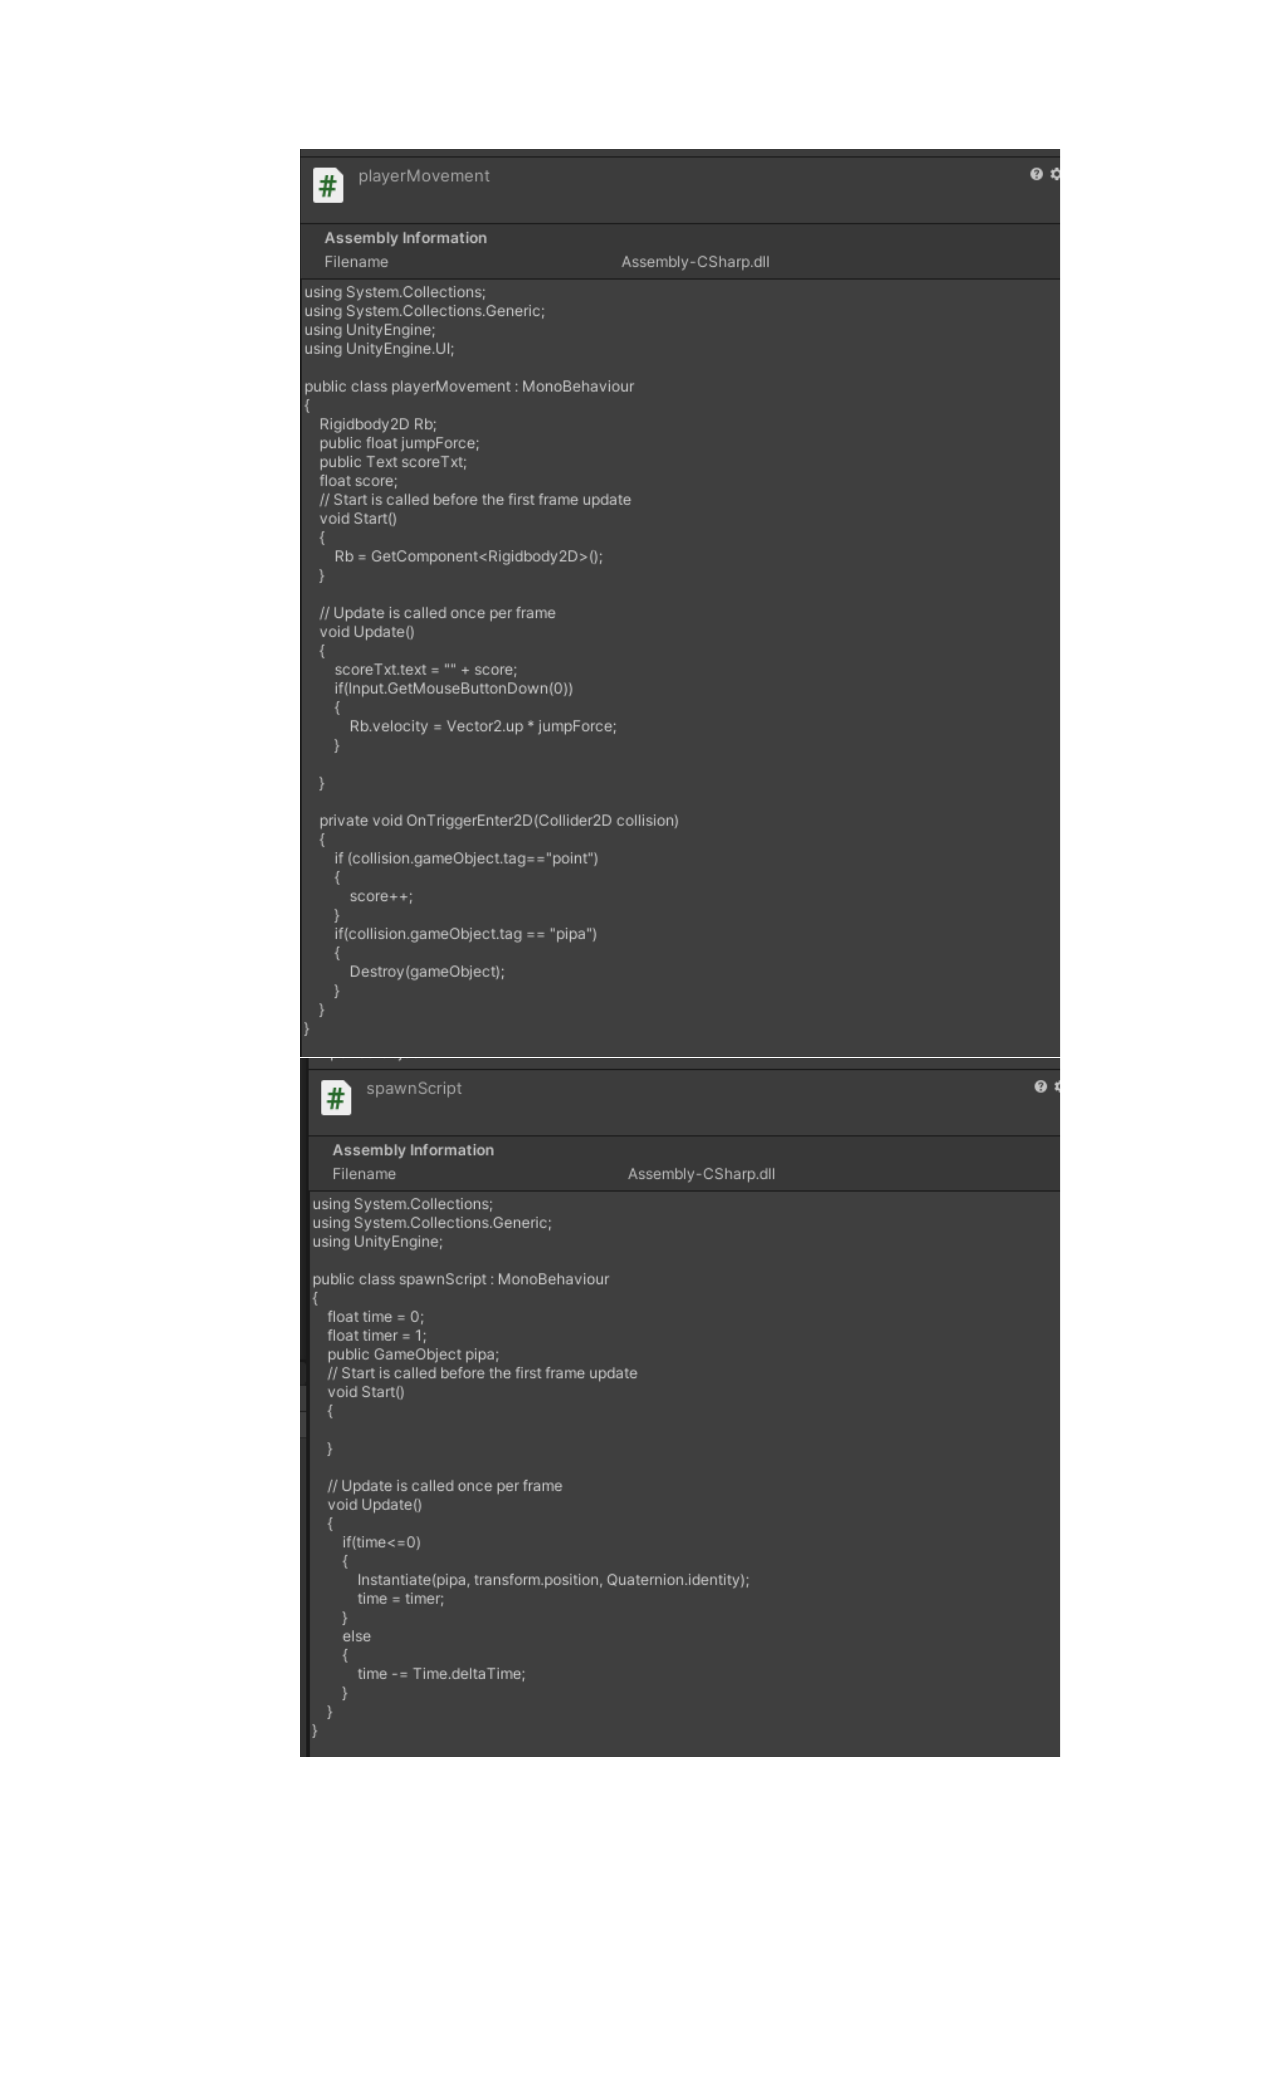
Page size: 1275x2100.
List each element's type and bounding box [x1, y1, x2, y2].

picture [300, 149, 1060, 1057]
picture [300, 1058, 1060, 1757]
